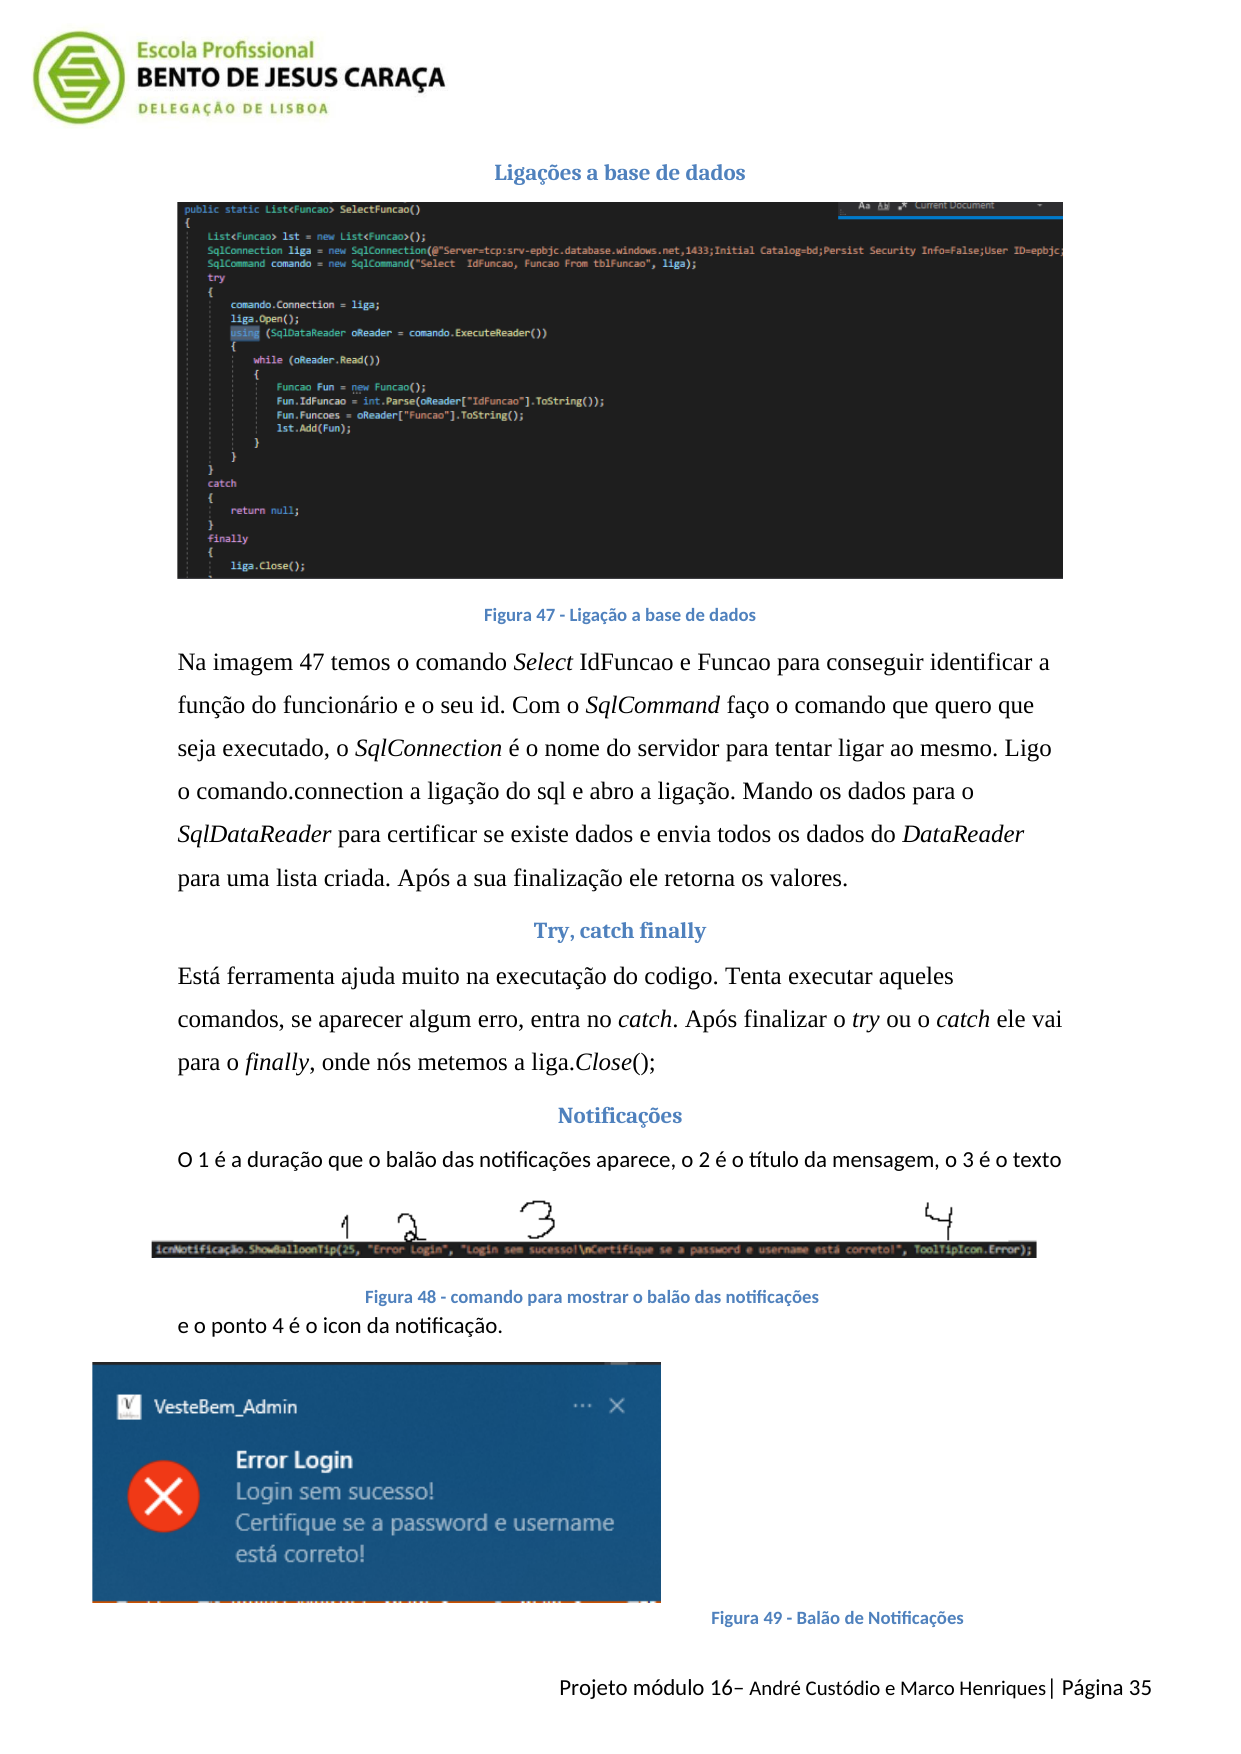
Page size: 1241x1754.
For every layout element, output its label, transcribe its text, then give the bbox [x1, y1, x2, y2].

picture [177, 202, 1063, 579]
picture [92, 1362, 661, 1603]
picture [151, 1198, 1039, 1258]
subtitle Try, catch finally [177, 918, 1063, 944]
text Na imagem 47 temos o comando Select IdFuncao e Funcao para conseguir identificar a função do funcionário e o seu id. Com o SqlCommand faço o comando que quero que seja executado, o SqlConnection é o nome do servidor para tentar ligar ao mesmo. Ligo o comando.connection a ligação do sql e abro a ligação. Mando os dados para o SqlDataReader para certificar se existe dados e envia todos os dados do DataReader para uma lista criada. Após a sua finalização ele retorna os valores. [177, 647, 1063, 891]
subtitle Ligações a base de dados [177, 160, 1063, 186]
picture [31, 23, 449, 129]
subtitle Notificações [177, 1103, 1063, 1129]
text Está ferramenta ajuda muito na executação do codigo. Tenta executar aqueles comandos, se aparecer algum erro, entra no catch. Após finalizar o try ou o catch ele vai para o finally, onde nós metemos a liga.Close(); [177, 961, 1063, 1076]
